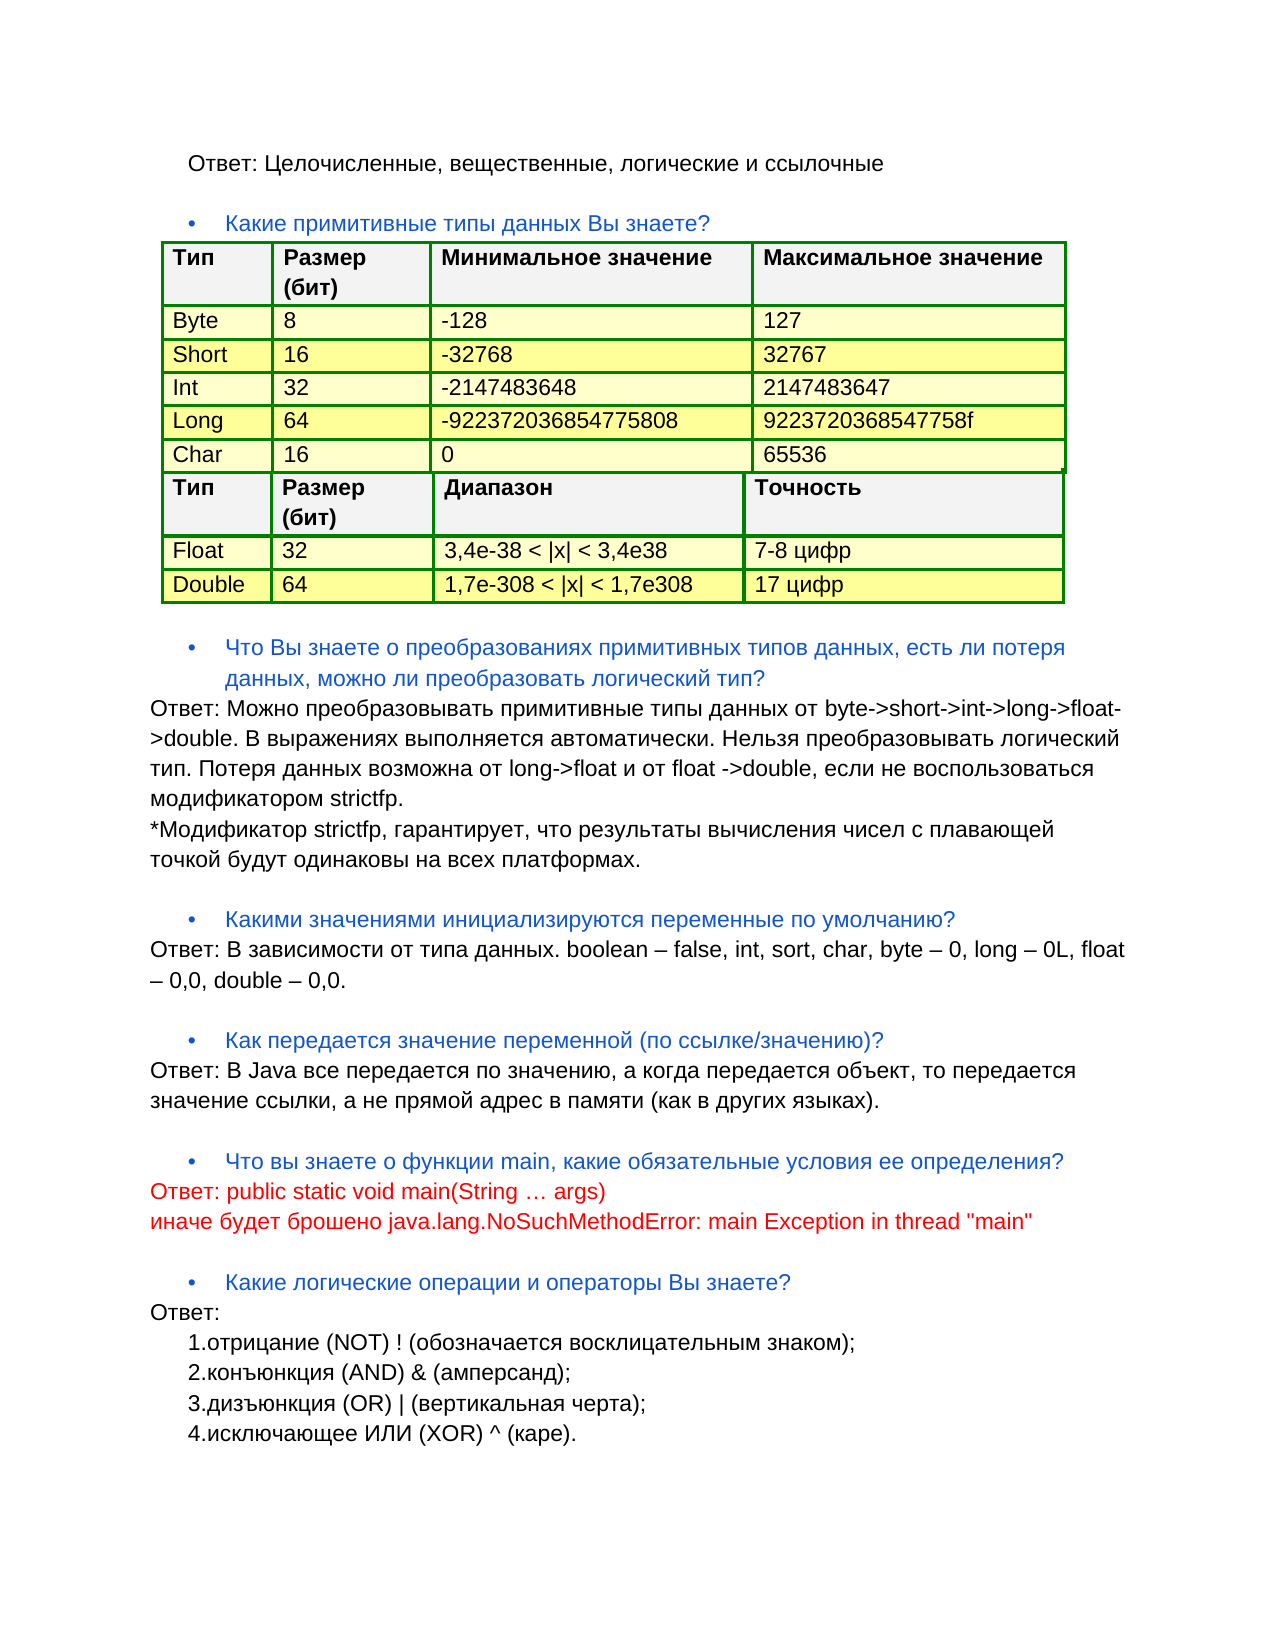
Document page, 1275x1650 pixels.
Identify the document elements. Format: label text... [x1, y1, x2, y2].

table_cell 64 [273, 571, 432, 601]
list Что вы знаете о функции main, какие обязательные условия ее определения? [188, 1148, 1125, 1174]
table_cell Short [164, 341, 271, 371]
table_header Максимальное значение [754, 244, 1064, 304]
table_cell 8 [274, 307, 429, 337]
table_cell 9223720368547758f [754, 407, 1064, 437]
table_header Размер (бит) [274, 244, 429, 304]
table_cell 32 [273, 538, 432, 568]
list Как передается значение переменной (по ссылке/значению)? [188, 1027, 1125, 1053]
table_cell Long [164, 407, 271, 437]
table_cell 17 цифр [746, 571, 1062, 601]
text 3.дизъюнкция (OR) | (вертикальная черта); [150, 1389, 1125, 1416]
table_cell Размер (бит) [273, 474, 432, 534]
table_cell Тип [164, 474, 270, 534]
table_cell 0 [432, 441, 751, 471]
list Какие примитивные типы данных Вы знаете? [188, 210, 1125, 237]
list Что Вы знаете о преобразованиях примитивных типов данных, есть ли потеря данных, можно ли преобразовать логический тип? [188, 634, 1125, 691]
table_cell Int [164, 374, 271, 404]
table_cell Точность [746, 474, 1062, 534]
text иначе будет брошено java.lang.NoSuchMethodError: main Exception in thread "main" [150, 1208, 1125, 1235]
table_header Тип [164, 244, 271, 304]
table_cell Float [164, 538, 270, 568]
table_cell 16 [274, 341, 429, 371]
table_cell 32767 [754, 341, 1064, 371]
table_cell 3,4e-38 < |x| < 3,4e38 [435, 538, 742, 568]
table_cell -32768 [432, 341, 751, 371]
table_header Минимальное значение [432, 244, 751, 304]
text Ответ: Целочисленные, вещественные, логические и ссылочные [150, 150, 1125, 176]
text 1.отрицание (NOT) ! (обозначается восклицательным знаком); [150, 1329, 1125, 1356]
text 4.исключающее ИЛИ (XOR) ^ (каре). [150, 1420, 1125, 1446]
table_cell Byte [164, 307, 271, 337]
text Ответ: В Java все передается по значению, а когда передается объект, то передается значение ссылки, а не прямой адрес в памяти (как в других языках). [150, 1057, 1125, 1114]
table_cell -922372036854775808 [432, 407, 751, 437]
table_cell 32 [274, 374, 429, 404]
text Ответ: Можно преобразовывать примитивные типы данных от byte->short->int->long->float->double. В выражениях выполняется автоматически. Нельзя преобразовывать логический тип. Потеря данных возможна от long->float и от float ->double, если не воспользоваться модификатором strictfp. [150, 695, 1125, 812]
table_cell -128 [432, 307, 751, 337]
table_cell Диапазон [435, 474, 742, 534]
list Какими значениями инициализируются переменные по умолчанию? [188, 906, 1125, 933]
table_cell -2147483648 [432, 374, 751, 404]
text Ответ: [150, 1299, 1125, 1325]
text *Модификатор strictfp, гарантирует, что результаты вычисления чисел с плавающей точкой будут одинаковы на всех платформах. [150, 816, 1125, 872]
table_cell 127 [754, 307, 1064, 337]
table_cell 7-8 цифр [746, 538, 1062, 568]
table_cell 2147483647 [754, 374, 1064, 404]
text Ответ: В зависимости от типа данных. boolean – false, int, sort, char, byte – 0, long – 0L, float – 0,0, double – 0,0. [150, 936, 1125, 993]
table_cell 1,7e-308 < |x| < 1,7e308 [435, 571, 742, 601]
text 2.конъюнкция (AND) & (амперсанд); [150, 1359, 1125, 1386]
table_cell 16 [274, 441, 429, 471]
table_cell 65536 [754, 441, 1064, 471]
table_cell 64 [274, 407, 429, 437]
table_cell Double [164, 571, 270, 601]
table_cell Char [164, 441, 271, 471]
text Ответ: public static void main(String … args) [150, 1178, 1125, 1204]
list Какие логические операции и операторы Вы знаете? [188, 1269, 1125, 1295]
